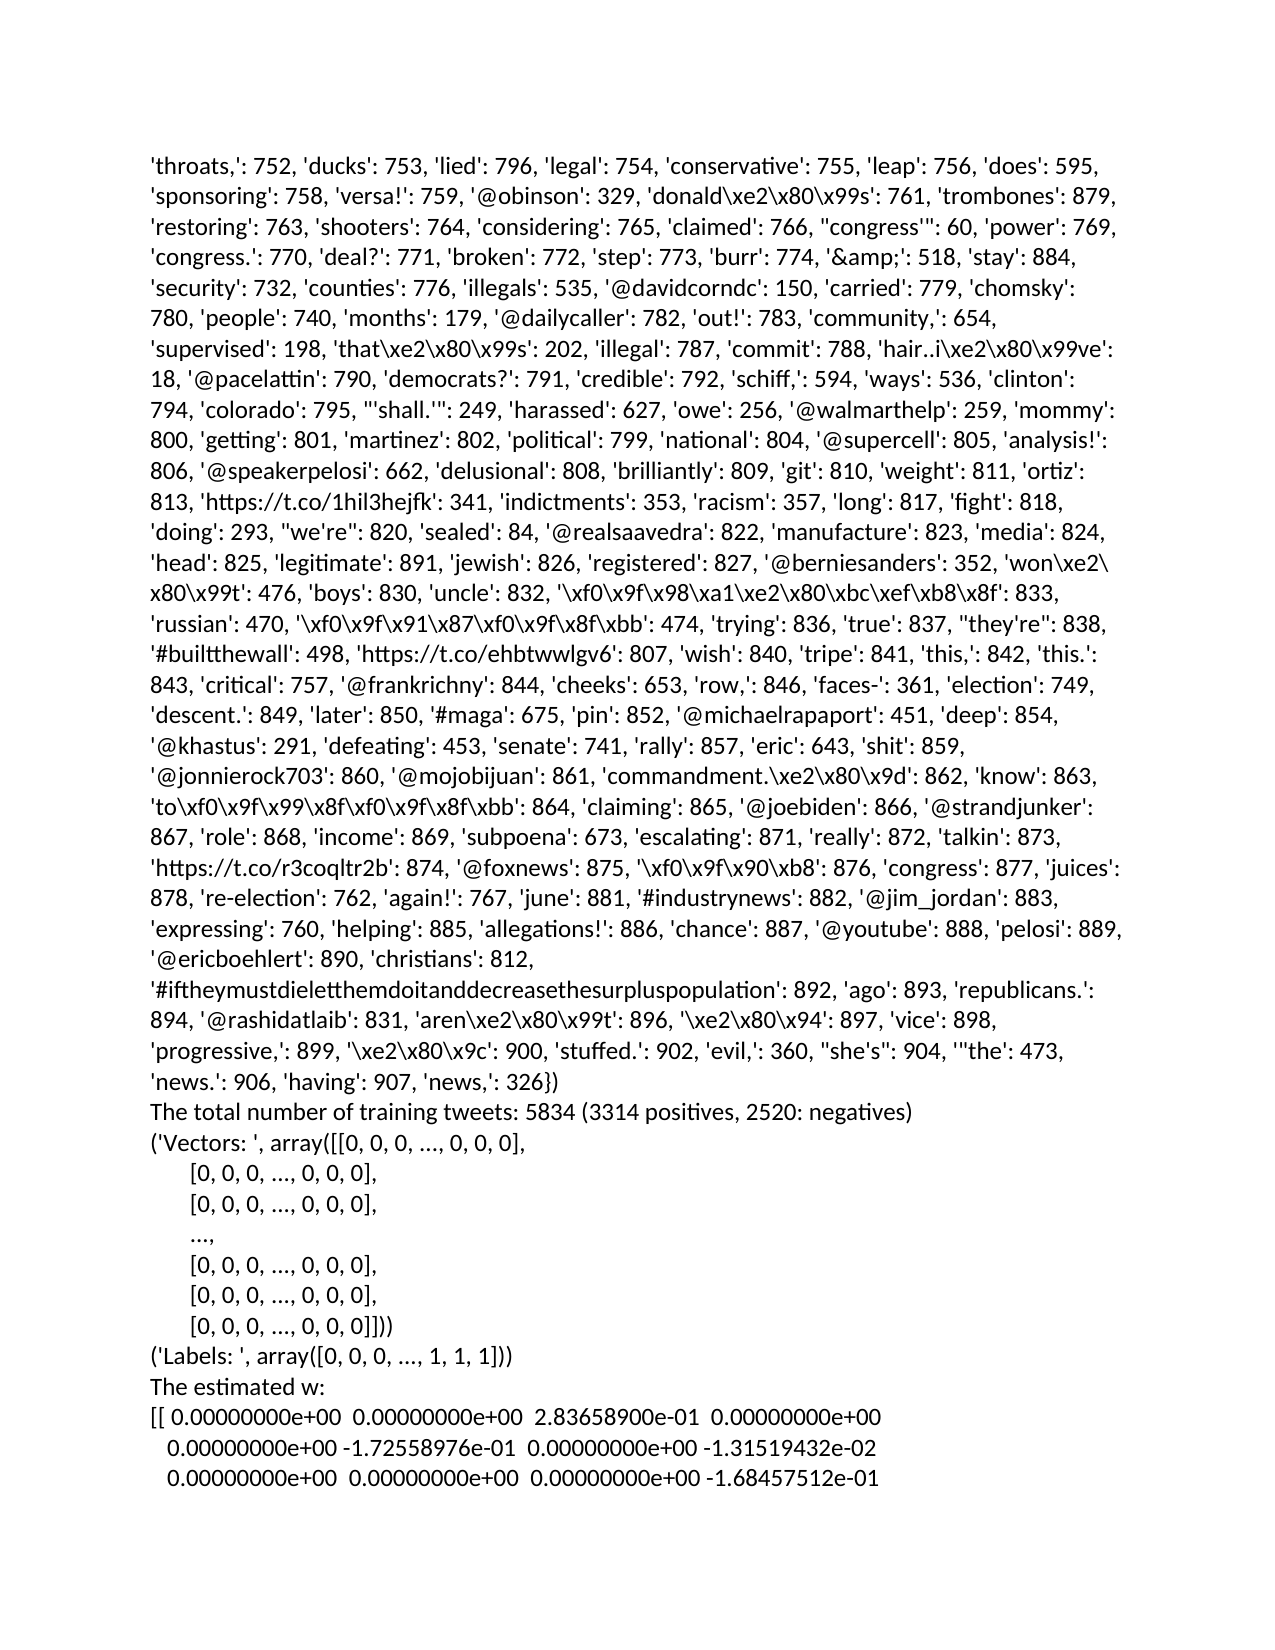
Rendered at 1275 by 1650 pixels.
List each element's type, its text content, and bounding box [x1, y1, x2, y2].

text ('Vectors: ', array([[0, 0, 0, ..., 0, 0, 0], [150, 1127, 1125, 1157]
text [0, 0, 0, ..., 0, 0, 0]])) [150, 1310, 1125, 1340]
text 0.00000000e+00 -1.72558976e-01 0.00000000e+00 -1.31519432e-02 [150, 1432, 1125, 1462]
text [150, 150, 1125, 1096]
text [0, 0, 0, ..., 0, 0, 0], [150, 1188, 1125, 1218]
text [0, 0, 0, ..., 0, 0, 0], [150, 1279, 1125, 1310]
text [0, 0, 0, ..., 0, 0, 0], [150, 1157, 1125, 1188]
text ..., [150, 1218, 1125, 1249]
text ('Labels: ', array([0, 0, 0, ..., 1, 1, 1])) [150, 1340, 1125, 1371]
text [[ 0.00000000e+00 0.00000000e+00 2.83658900e-01 0.00000000e+00 [150, 1401, 1125, 1432]
text [0, 0, 0, ..., 0, 0, 0], [150, 1249, 1125, 1279]
text 0.00000000e+00 0.00000000e+00 0.00000000e+00 -1.68457512e-01 [150, 1462, 1125, 1493]
text The estimated w: [150, 1371, 1125, 1401]
text The total number of training tweets: 5834 (3314 positives, 2520: negatives) [150, 1096, 1125, 1127]
